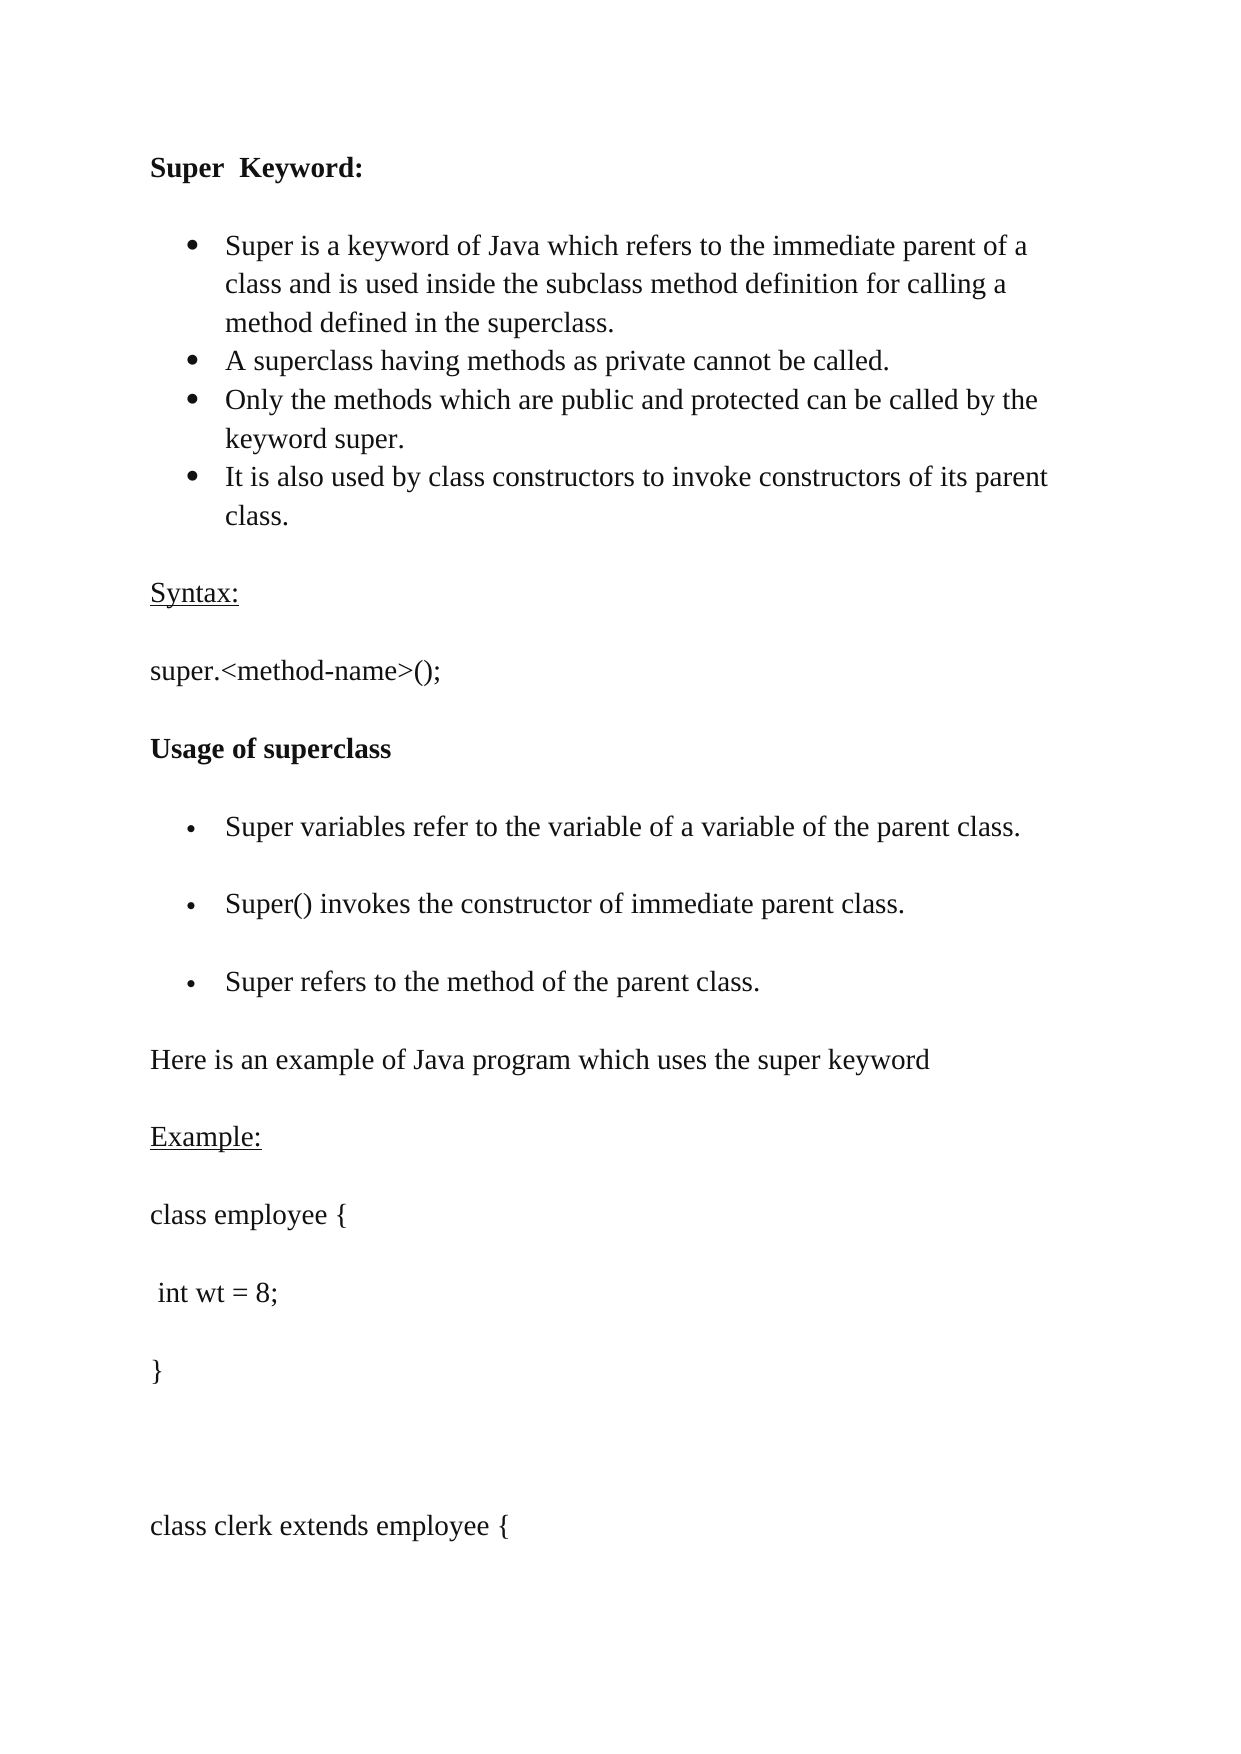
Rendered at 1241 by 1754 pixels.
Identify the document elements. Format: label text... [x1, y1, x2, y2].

text Example: [150, 1119, 1090, 1153]
list Super is a keyword of Java which refers to the immediate parent of a class and is used inside the subclass method definition for calling a method defined in the superclass. [187, 228, 1090, 338]
text Syntax: [150, 576, 1090, 609]
text class clerk extends employee { [150, 1508, 1090, 1542]
text Super Keyword: [150, 150, 1090, 183]
list It is also used by class constructors to invoke constructors of its parent class. [187, 459, 1090, 531]
text class employee { [150, 1197, 1090, 1231]
list Only the methods which are public and protected can be called by the keyword super. [187, 382, 1090, 454]
list Super variables refer to the variable of a variable of the parent class. [187, 809, 1090, 842]
list Super() invokes the constructor of immediate parent class. [187, 886, 1090, 920]
text Usage of superclass [150, 731, 1090, 764]
list A superclass having methods as private cannot be called. [187, 343, 1090, 377]
text Here is an example of Java program which uses the super keyword [150, 1042, 1090, 1075]
list Super refers to the method of the parent class. [187, 964, 1090, 998]
text super.<method-name>(); [150, 653, 1090, 687]
text int wt = 8; [150, 1275, 1090, 1308]
text } [150, 1353, 1090, 1386]
